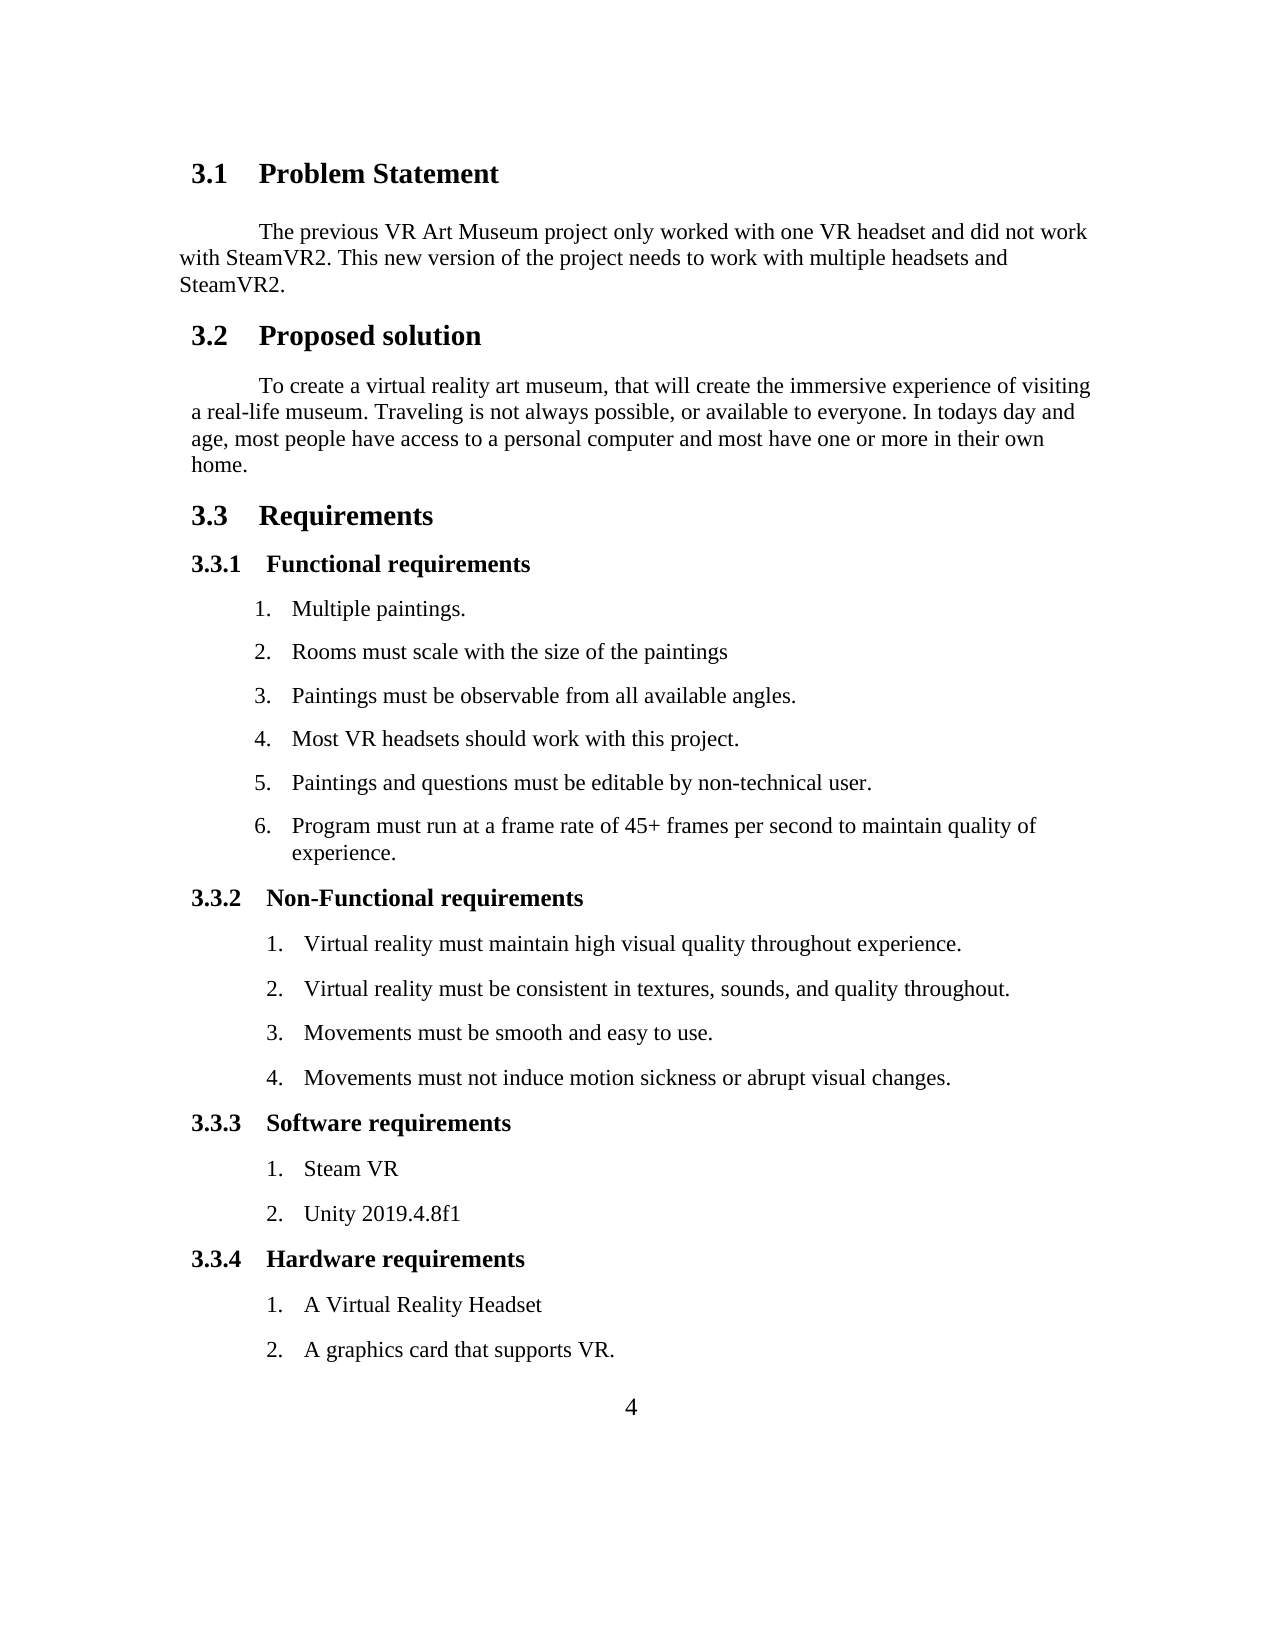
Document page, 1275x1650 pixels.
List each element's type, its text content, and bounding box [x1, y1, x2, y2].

subtitle Program must run at a frame rate of 45+ frames per second to maintain quality of experience. [254, 812, 1096, 865]
subtitle Steam VR [266, 1155, 1096, 1182]
subtitle A graphics card that supports VR. [266, 1336, 1096, 1362]
subtitle A Virtual Reality Headset [266, 1291, 1096, 1318]
subtitle Problem Statement [191, 156, 1096, 190]
subtitle Virtual reality must be consistent in textures, sounds, and quality throughout. [266, 975, 1096, 1001]
subtitle Hardware requirements [191, 1244, 1096, 1273]
subtitle Non-Functional requirements [191, 883, 1096, 912]
subtitle Paintings must be observable from all available angles. [254, 682, 1096, 708]
subtitle Movements must not induce motion sickness or abrupt visual changes. [266, 1064, 1096, 1090]
subtitle Multiple paintings. [254, 595, 1096, 621]
subtitle Requirements [191, 498, 1096, 532]
subtitle Virtual reality must maintain high visual quality throughout experience. [266, 930, 1096, 957]
subtitle Functional requirements [191, 549, 1096, 577]
subtitle Rooms must scale with the size of the paintings [254, 638, 1096, 664]
subtitle Software requirements [191, 1108, 1096, 1137]
subtitle The previous VR Art Museum project only worked with one VR headset and did not work with SteamVR2. This new version of the project needs to work with multiple headsets and SteamVR2. [179, 218, 1096, 297]
subtitle Unity 2019.4.8f1 [266, 1200, 1096, 1226]
subtitle Movements must be smooth and easy to use. [266, 1019, 1096, 1046]
subtitle To create a virtual reality art museum, that will create the immersive experience of visiting a real-life museum. Traveling is not always possible, or available to everyone. In todays day and age, most people have access to a personal computer and most have one or more in their own home. [191, 372, 1096, 477]
subtitle Most VR headsets should work with this project. [254, 725, 1096, 752]
subtitle Proposed solution [191, 318, 1096, 351]
subtitle Paintings and questions must be editable by non-technical user. [254, 769, 1096, 795]
